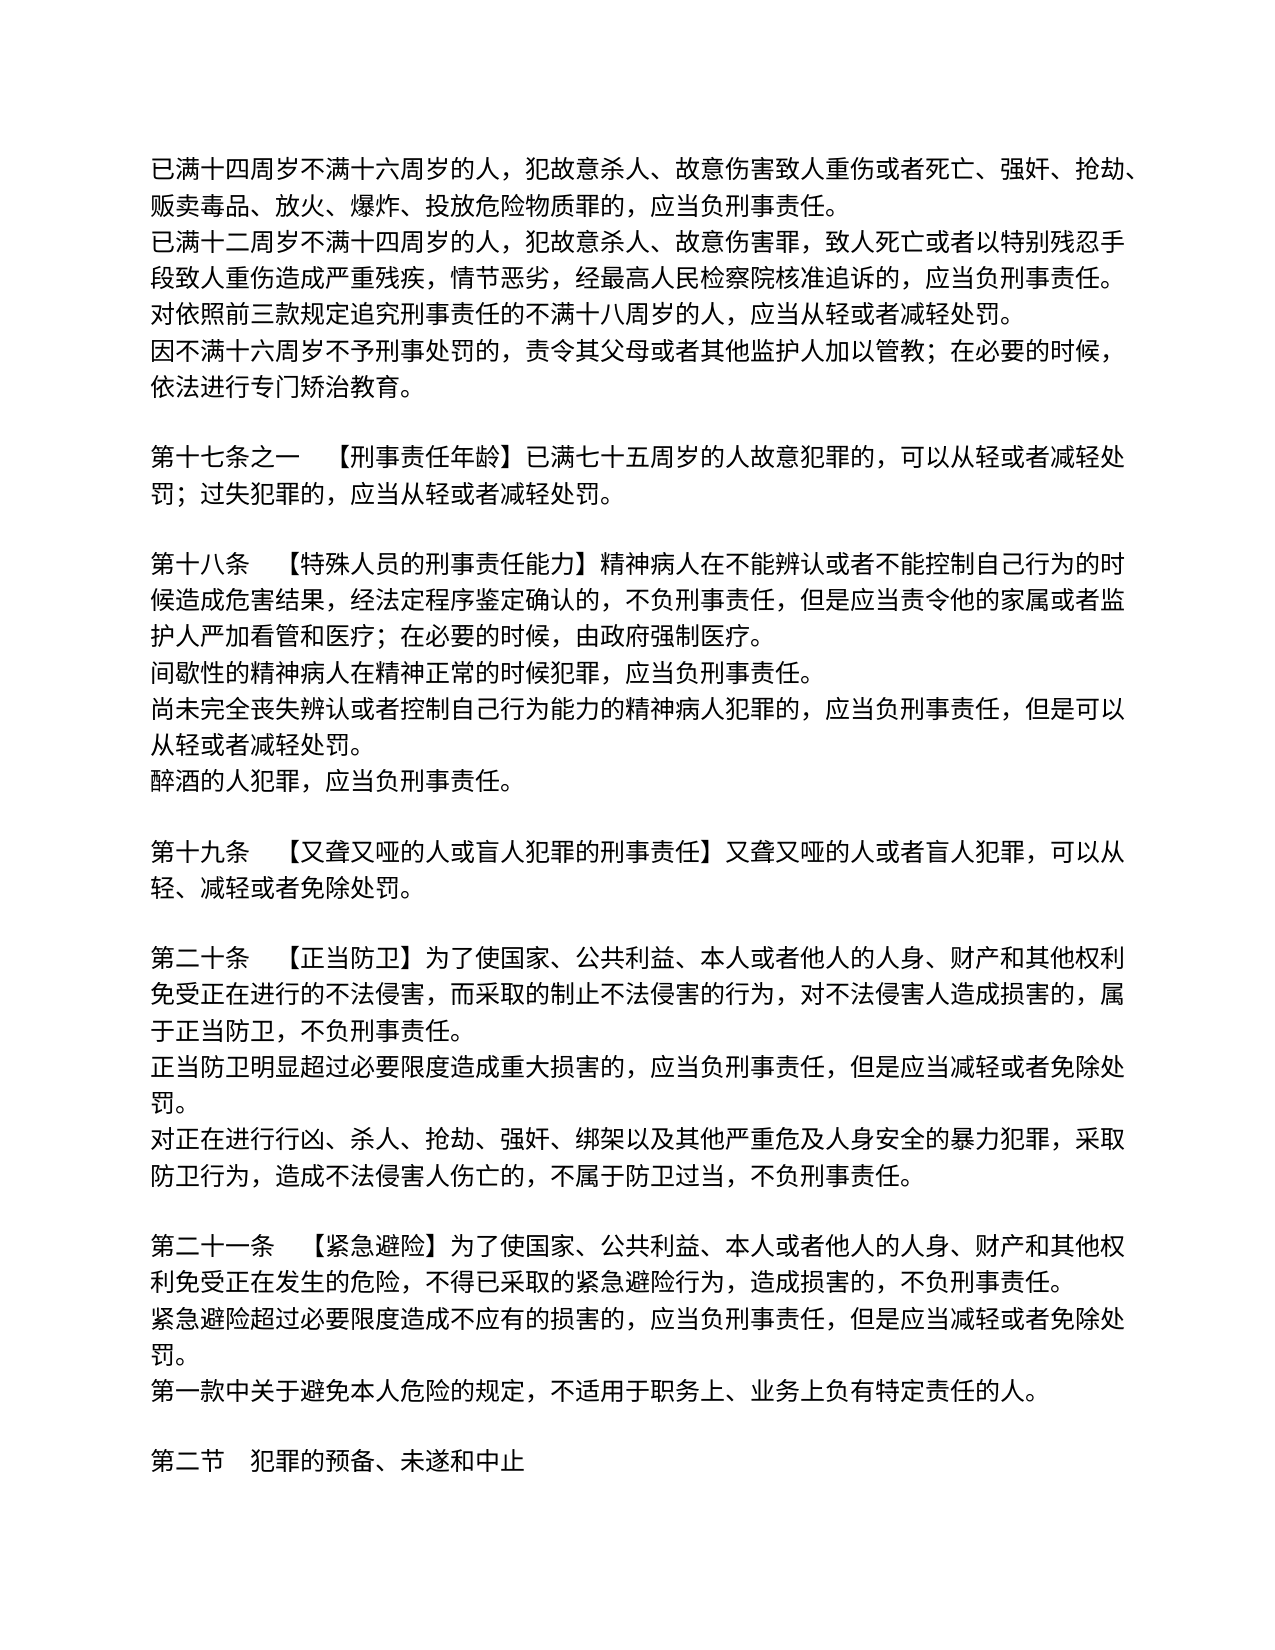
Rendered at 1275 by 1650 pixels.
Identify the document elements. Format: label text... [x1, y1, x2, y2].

text 因不满十六周岁不予刑事处罚的，责令其父母或者其他监护人加以管教；在必要的时候，依法进行专门矫治教育。 [150, 331, 1125, 404]
text 正当防卫明显超过必要限度造成重大损害的，应当负刑事责任，但是应当减轻或者免除处罚。 [150, 1047, 1125, 1120]
text 对依照前三款规定追究刑事责任的不满十八周岁的人，应当从轻或者减轻处罚。 [150, 295, 1125, 331]
text 第二十条 【正当防卫】为了使国家、公共利益、本人或者他人的人身、财产和其他权利免受正在进行的不法侵害，而采取的制止不法侵害的行为，对不法侵害人造成损害的，属于正当防卫，不负刑事责任。 [150, 939, 1125, 1047]
text 尚未完全丧失辨认或者控制自己行为能力的精神病人犯罪的，应当负刑事责任，但是可以从轻或者减轻处罚。 [150, 689, 1125, 762]
text 第二节 犯罪的预备、未遂和中止 [150, 1442, 1125, 1478]
text 第十九条 【又聋又哑的人或盲人犯罪的刑事责任】又聋又哑的人或者盲人犯罪，可以从轻、减轻或者免除处罚。 [150, 832, 1125, 905]
text 间歇性的精神病人在精神正常的时候犯罪，应当负刑事责任。 [150, 653, 1125, 689]
text 已满十二周岁不满十四周岁的人，犯故意杀人、故意伤害罪，致人死亡或者以特别残忍手段致人重伤造成严重残疾，情节恶劣，经最高人民检察院核准追诉的，应当负刑事责任。 [150, 222, 1125, 295]
text 第十八条 【特殊人员的刑事责任能力】精神病人在不能辨认或者不能控制自己行为的时候造成危害结果，经法定程序鉴定确认的，不负刑事责任，但是应当责令他的家属或者监护人严加看管和医疗；在必要的时候，由政府强制医疗。 [150, 544, 1125, 653]
text 第一款中关于避免本人危险的规定，不适用于职务上、业务上负有特定责任的人。 [150, 1372, 1125, 1408]
text 对正在进行行凶、杀人、抢劫、强奸、绑架以及其他严重危及人身安全的暴力犯罪，采取防卫行为，造成不法侵害人伤亡的，不属于防卫过当，不负刑事责任。 [150, 1120, 1125, 1192]
text 第十七条之一 【刑事责任年龄】已满七十五周岁的人故意犯罪的，可以从轻或者减轻处罚；过失犯罪的，应当从轻或者减轻处罚。 [150, 438, 1125, 510]
text 已满十四周岁不满十六周岁的人，犯故意杀人、故意伤害致人重伤或者死亡、强奸、抢劫、贩卖毒品、放火、爆炸、投放危险物质罪的，应当负刑事责任。 [150, 150, 1125, 222]
text 醉酒的人犯罪，应当负刑事责任。 [150, 762, 1125, 798]
text 第二十一条 【紧急避险】为了使国家、公共利益、本人或者他人的人身、财产和其他权利免受正在发生的危险，不得已采取的紧急避险行为，造成损害的，不负刑事责任。 [150, 1227, 1125, 1299]
text 紧急避险超过必要限度造成不应有的损害的，应当负刑事责任，但是应当减轻或者免除处罚。 [150, 1299, 1125, 1372]
